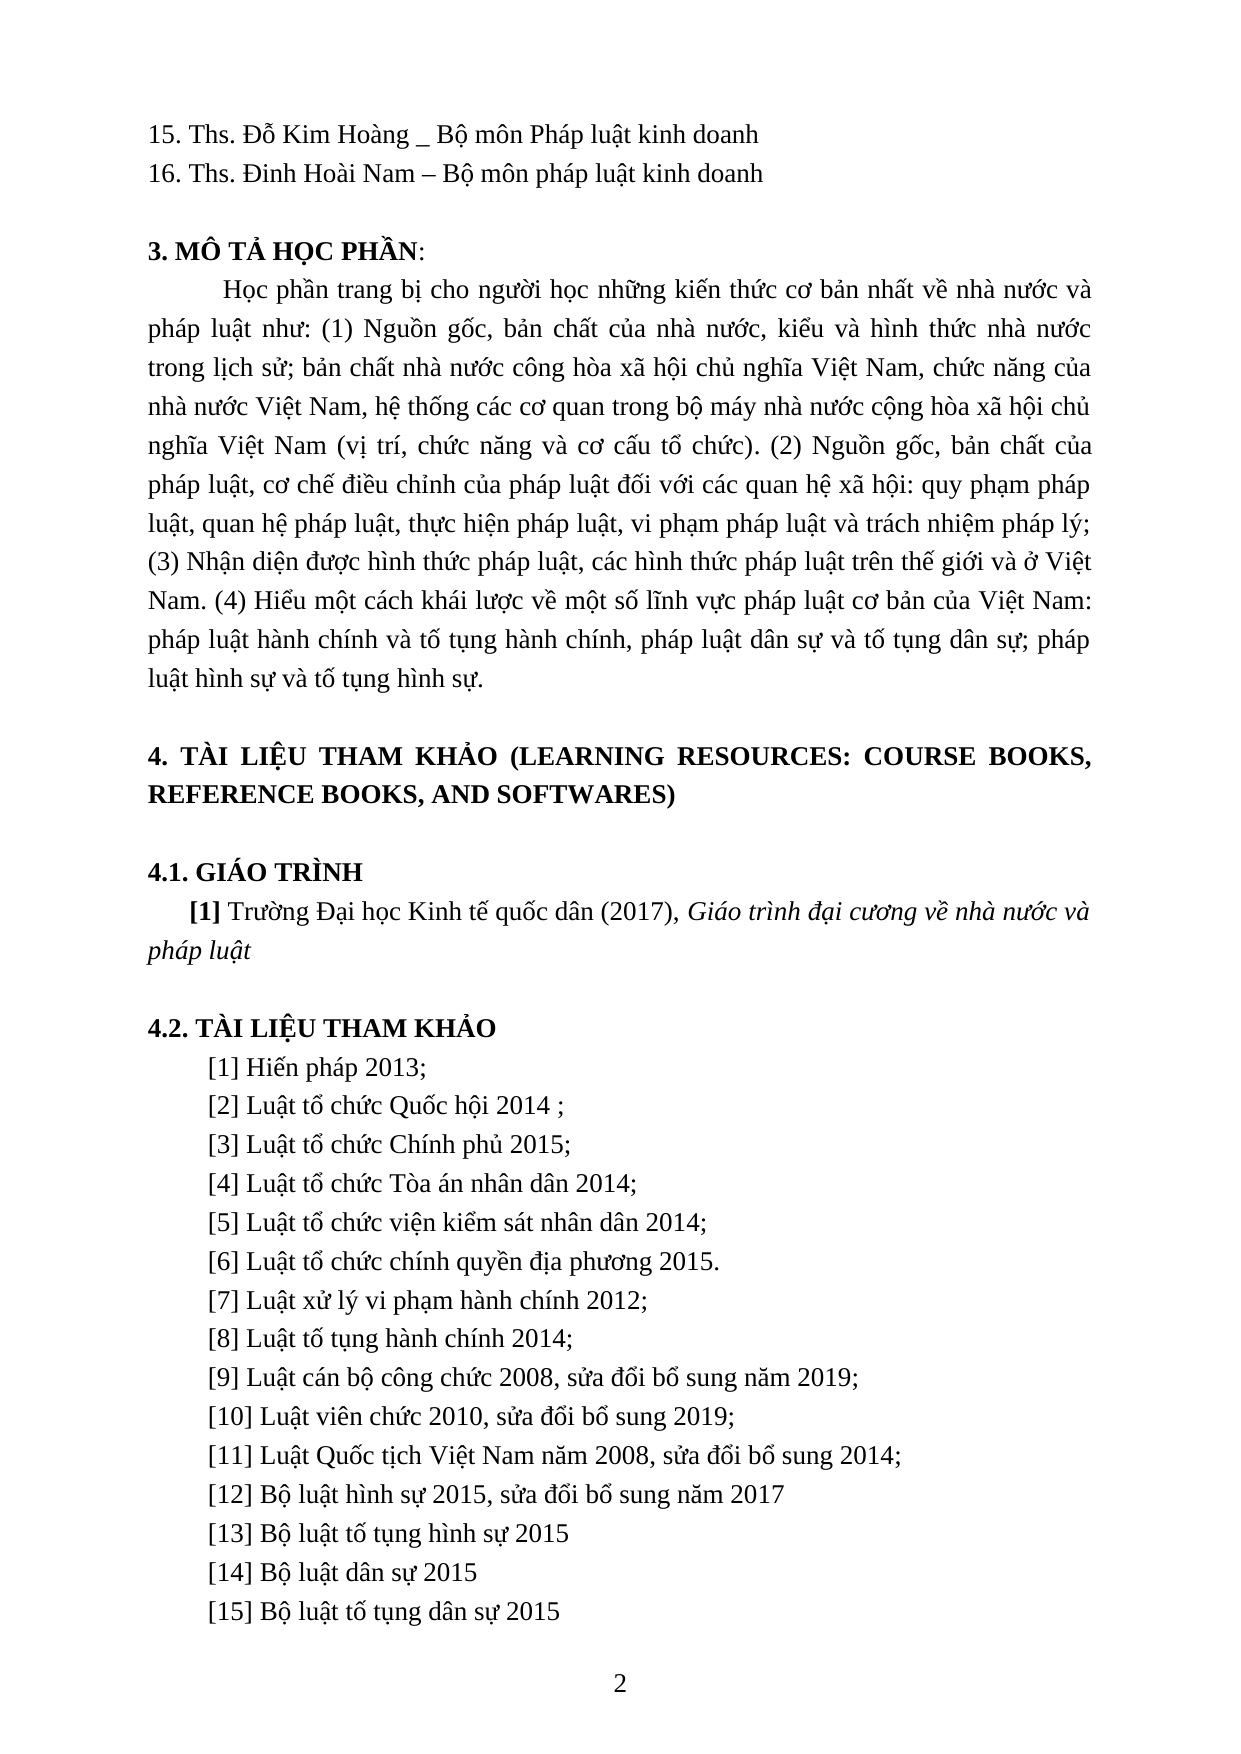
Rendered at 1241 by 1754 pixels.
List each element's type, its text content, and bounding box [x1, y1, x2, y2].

text 4.2. TÀI LIỆU THAM KHẢO [148, 1012, 1092, 1043]
text [8] Luật tố tụng hành chính 2014; [148, 1323, 1092, 1354]
text [1] Hiến pháp 2013; [148, 1051, 1092, 1082]
text [11] Luật Quốc tịch Việt Nam năm 2008, sửa đổi bổ sung 2014; [148, 1439, 1092, 1470]
text [14] Bộ luật dân sự 2015 [148, 1556, 1092, 1587]
text 15. Ths. Đỗ Kim Hoàng _ Bộ môn Pháp luật kinh doanh [148, 118, 1092, 149]
text [13] Bộ luật tố tụng hình sự 2015 [148, 1517, 1092, 1548]
text [10] Luật viên chức 2010, sửa đổi bổ sung 2019; [148, 1400, 1092, 1431]
text [4] Luật tổ chức Tòa án nhân dân 2014; [148, 1167, 1092, 1198]
text 4.1. GIÁO TRÌNH [148, 856, 1092, 887]
text [3] Luật tổ chức Chính phủ 2015; [148, 1128, 1092, 1159]
text Học phần trang bị cho người học những kiến thức cơ bản nhất về nhà nước và pháp luật như: (1) Nguồn gốc, bản chất của nhà nước, kiểu và hình thức nhà nước trong lịch sử; bản chất nhà nước công hòa xã hội chủ nghĩa Việt Nam, chức năng của nhà nước Việt Nam, hệ thống các cơ quan trong bộ máy nhà nước cộng hòa xã hội chủ nghĩa Việt Nam (vị trí, chức năng và cơ cấu tổ chức). (2) Nguồn gốc, bản chất của pháp luật, cơ chế điều chỉnh của pháp luật đối với các quan hệ xã hội: quy phạm pháp luật, quan hệ pháp luật, thực hiện pháp luật, vi phạm pháp luật và trách nhiệm pháp lý; (3) Nhận diện được hình thức pháp luật, các hình thức pháp luật trên thế giới và ở Việt Nam. (4) Hiểu một cách khái lược về một số lĩnh vực pháp luật cơ bản của Việt Nam: pháp luật hành chính và tố tụng hành chính, pháp luật dân sự và tố tụng dân sự; pháp luật hình sự và tố tụng hình sự. [148, 273, 1092, 693]
text [12] Bộ luật hình sự 2015, sửa đổi bổ sung năm 2017 [148, 1478, 1092, 1509]
text [9] Luật cán bộ công chức 2008, sửa đổi bổ sung năm 2019; [148, 1361, 1092, 1393]
text 4. TÀI LIỆU THAM KHẢO (LEARNING RESOURCES: COURSE BOOKS, REFERENCE BOOKS, AND SOFTWARES) [148, 740, 1092, 810]
text [5] Luật tổ chức viện kiểm sát nhân dân 2014; [148, 1206, 1092, 1237]
text [7] Luật xử lý vi phạm hành chính 2012; [148, 1284, 1092, 1315]
text [1] Trường Đại học Kinh tế quốc dân (2017), Giáo trình đại cương về nhà nước và pháp luật [148, 895, 1092, 965]
text 16. Ths. Đinh Hoài Nam – Bộ môn pháp luật kinh doanh [148, 157, 1092, 188]
text [15] Bộ luật tố tụng dân sự 2015 [148, 1594, 1092, 1626]
text [6] Luật tổ chức chính quyền địa phương 2015. [148, 1245, 1092, 1276]
text [2] Luật tổ chức Quốc hội 2014 ; [148, 1089, 1092, 1121]
text 3. MÔ TẢ HỌC PHẦN: [148, 235, 1092, 266]
